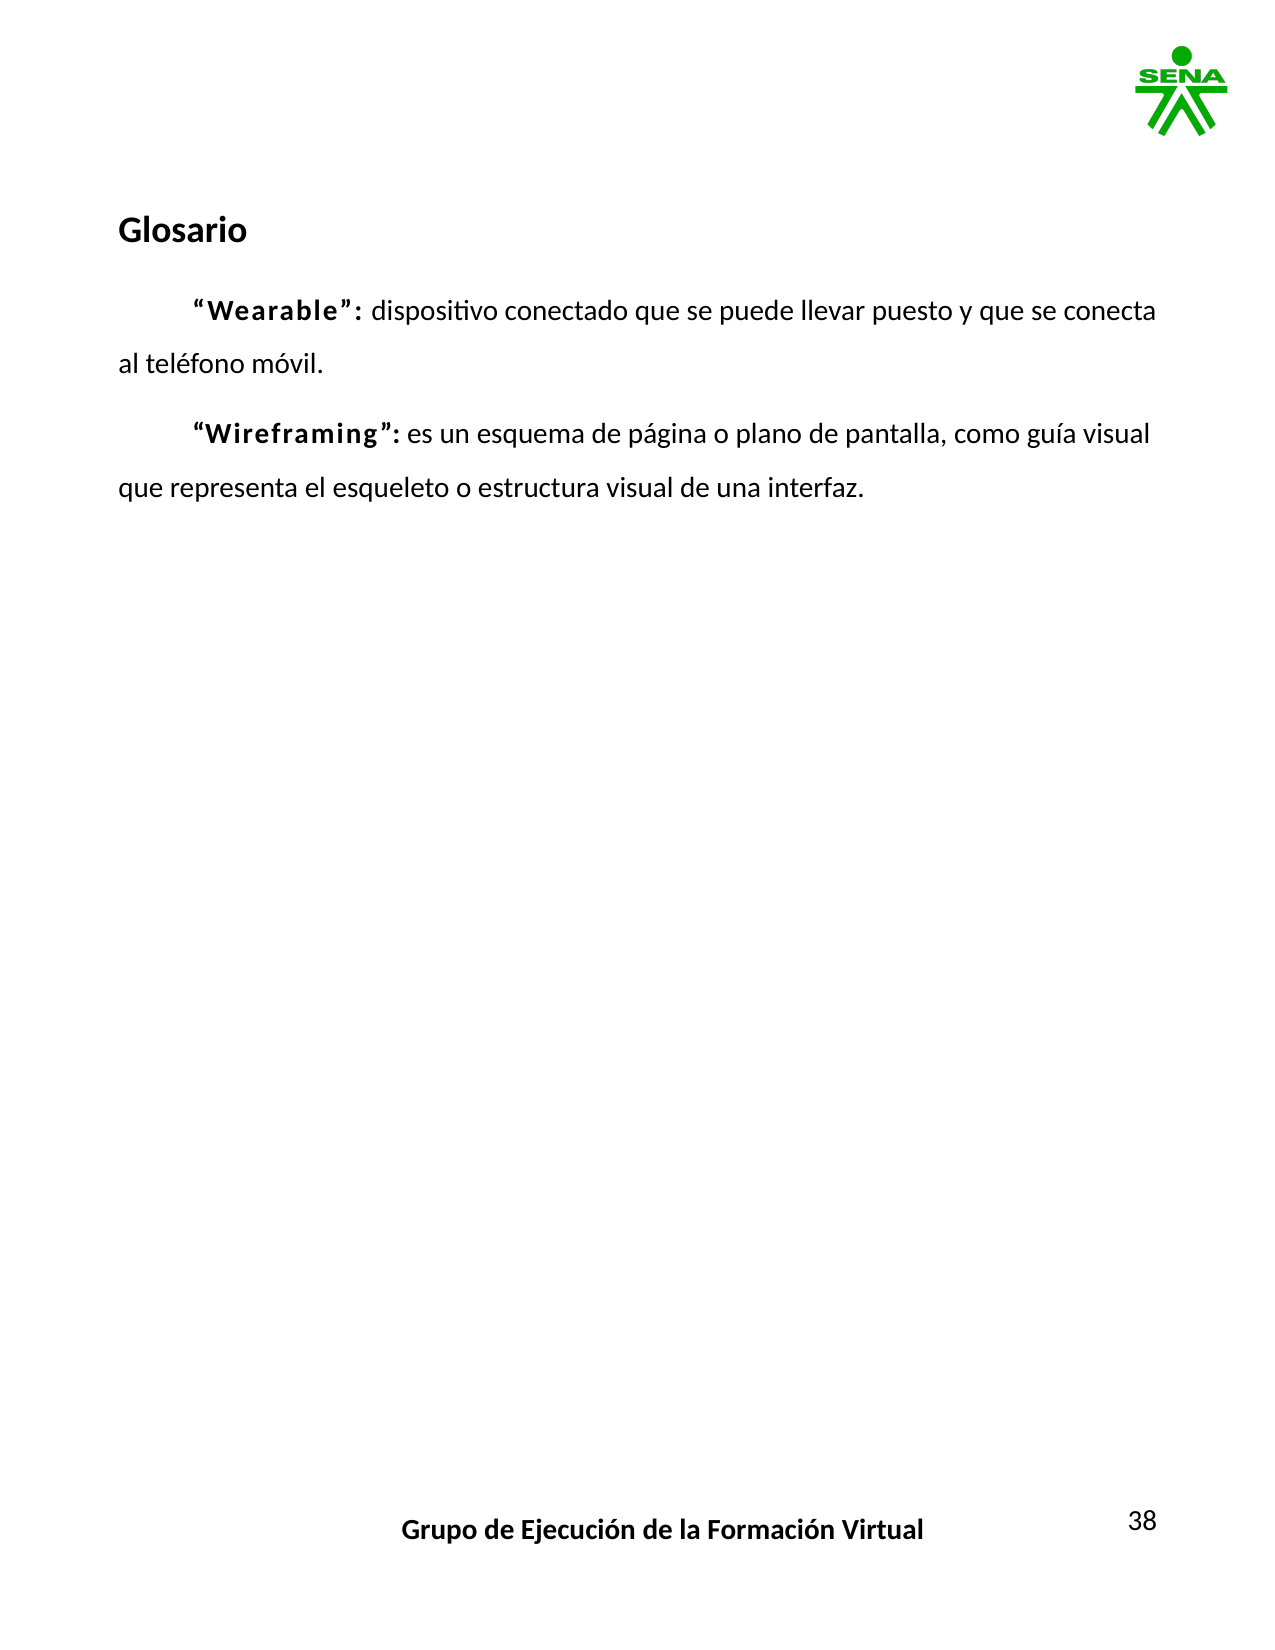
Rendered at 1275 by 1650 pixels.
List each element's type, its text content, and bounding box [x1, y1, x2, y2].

text Glosario [118, 206, 1157, 252]
picture [1135, 46, 1228, 136]
text “Wireframing”: es un esquema de página o plano de pantalla, como guía visual que representa el esqueleto o estructura visual de una interfaz. [118, 415, 1157, 504]
text “Wearable”: dispositivo conectado que se puede llevar puesto y que se conecta al teléfono móvil. [118, 292, 1157, 381]
